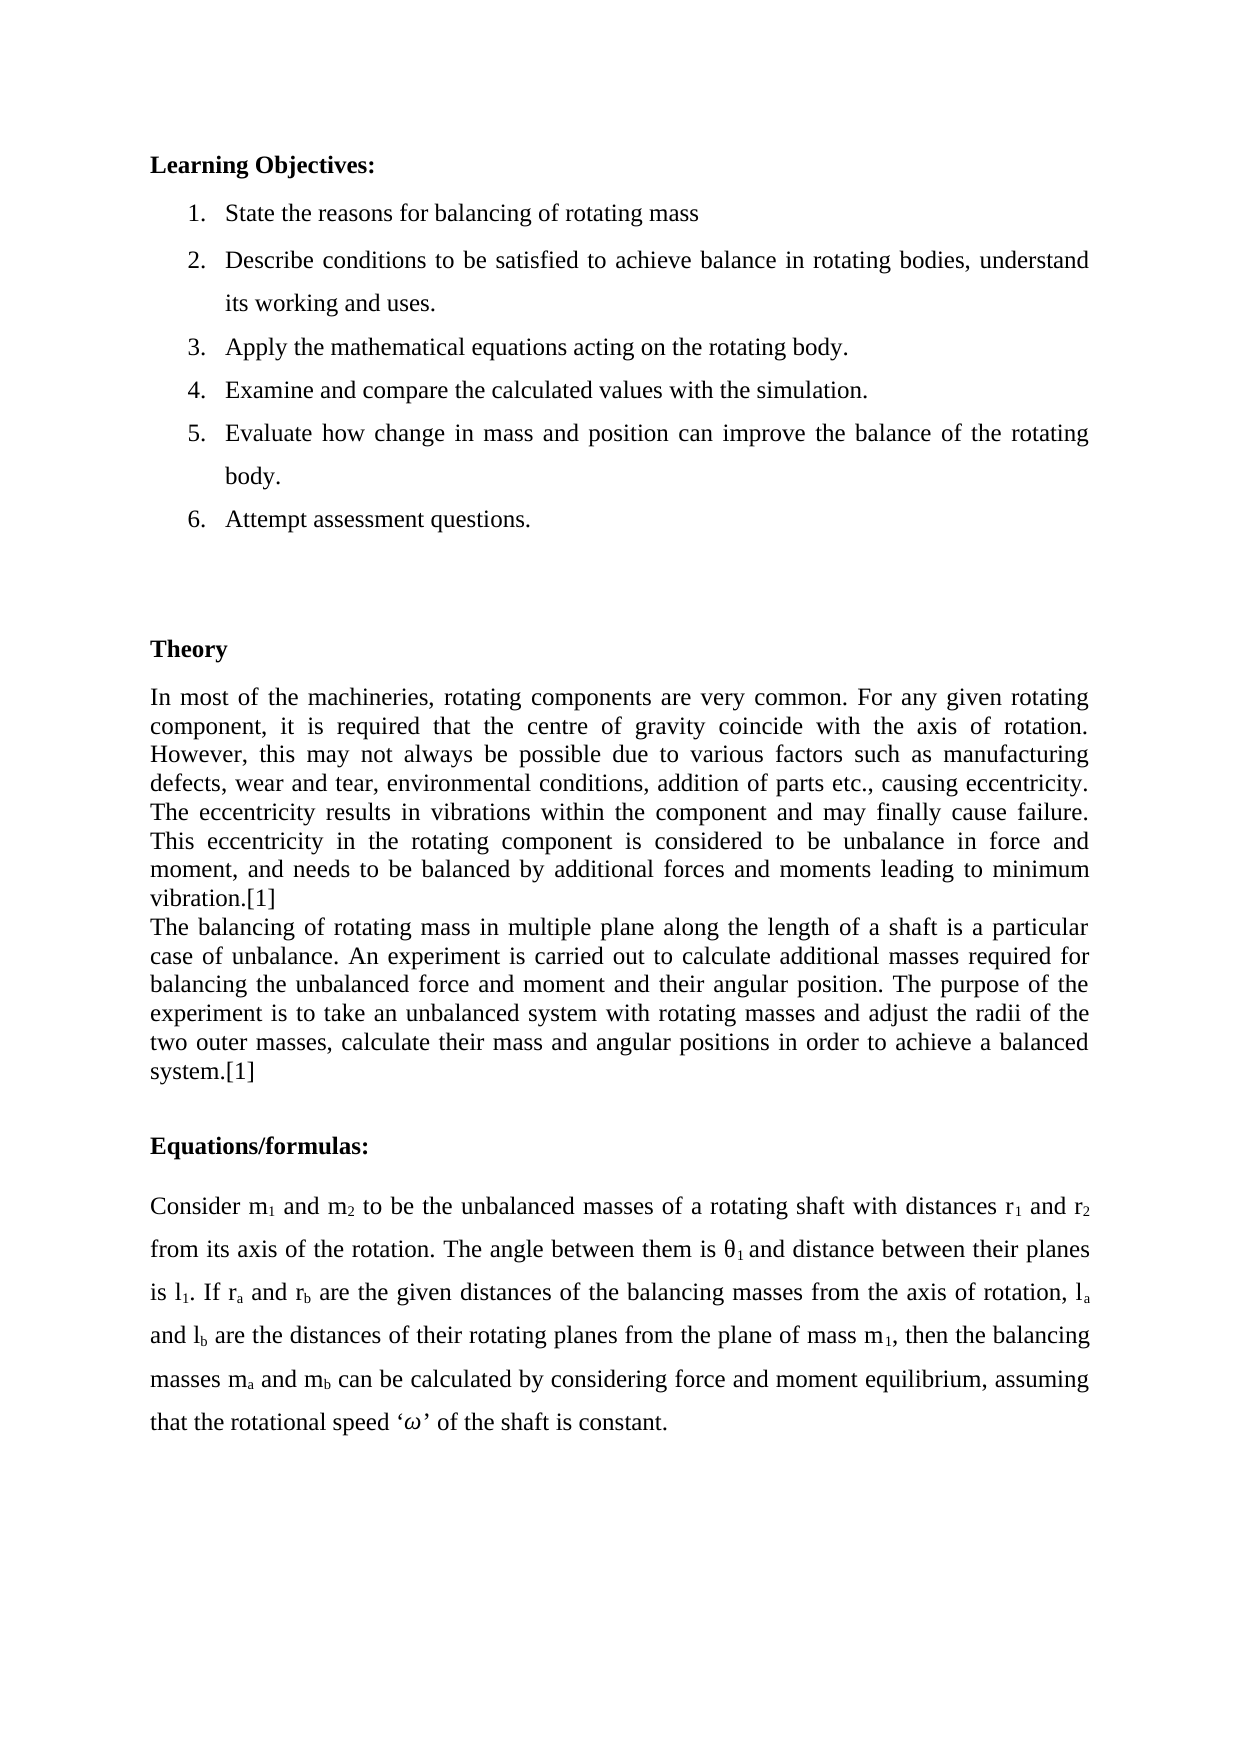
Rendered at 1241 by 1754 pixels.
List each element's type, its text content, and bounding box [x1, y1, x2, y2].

text Learning Objectives: [150, 150, 1090, 179]
text In most of the machineries, rotating components are very common. For any given rotating component, it is required that the centre of gravity coincide with the axis of rotation. However, this may not always be possible due to various factors such as manufacturing defects, wear and tear, environmental conditions, addition of parts etc., causing eccentricity. The eccentricity results in vibrations within the component and may finally cause failure. This eccentricity in the rotating component is considered to be unbalance in force and moment, and needs to be balanced by additional forces and moments leading to minimum vibration.[1] [150, 682, 1090, 912]
list Attempt assessment questions. [187, 504, 1090, 533]
text Consider m1 and m2 to be the unbalanced masses of a rotating shaft with distances r1 and r2 from its axis of the rotation. The angle between them is θ1 and distance between their planes is l1. If ra and rb are the given distances of the balancing masses from the axis of rotation, la and lb are the distances of their rotating planes from the plane of mass m1, then the balancing masses ma and mb can be calculated by considering force and moment equilibrium, assuming that the rotational speed ‘’ of the shaft is constant. [150, 1191, 1090, 1436]
text Equations/formulas: [150, 1131, 1090, 1160]
list Evaluate how change in mass and position can improve the balance of the rotating body. [187, 418, 1090, 490]
text Theory [150, 634, 1090, 663]
list Examine and compare the calculated values with the simulation. [187, 375, 1090, 403]
text The balancing of rotating mass in multiple plane along the length of a shaft is a particular case of unbalance. An experiment is carried out to calculate additional masses required for balancing the unbalanced force and moment and their angular position. The purpose of the experiment is to take an unbalanced system with rotating masses and adjust the radii of the two outer masses, calculate their mass and angular positions in order to achieve a balanced system.[1] [150, 912, 1090, 1084]
list Apply the mathematical equations acting on the rotating body. [187, 332, 1090, 360]
list Describe conditions to be satisfied to achieve balance in rotating bodies, understand its working and uses. [187, 245, 1090, 317]
list State the reasons for balancing of rotating mass [187, 198, 1090, 226]
